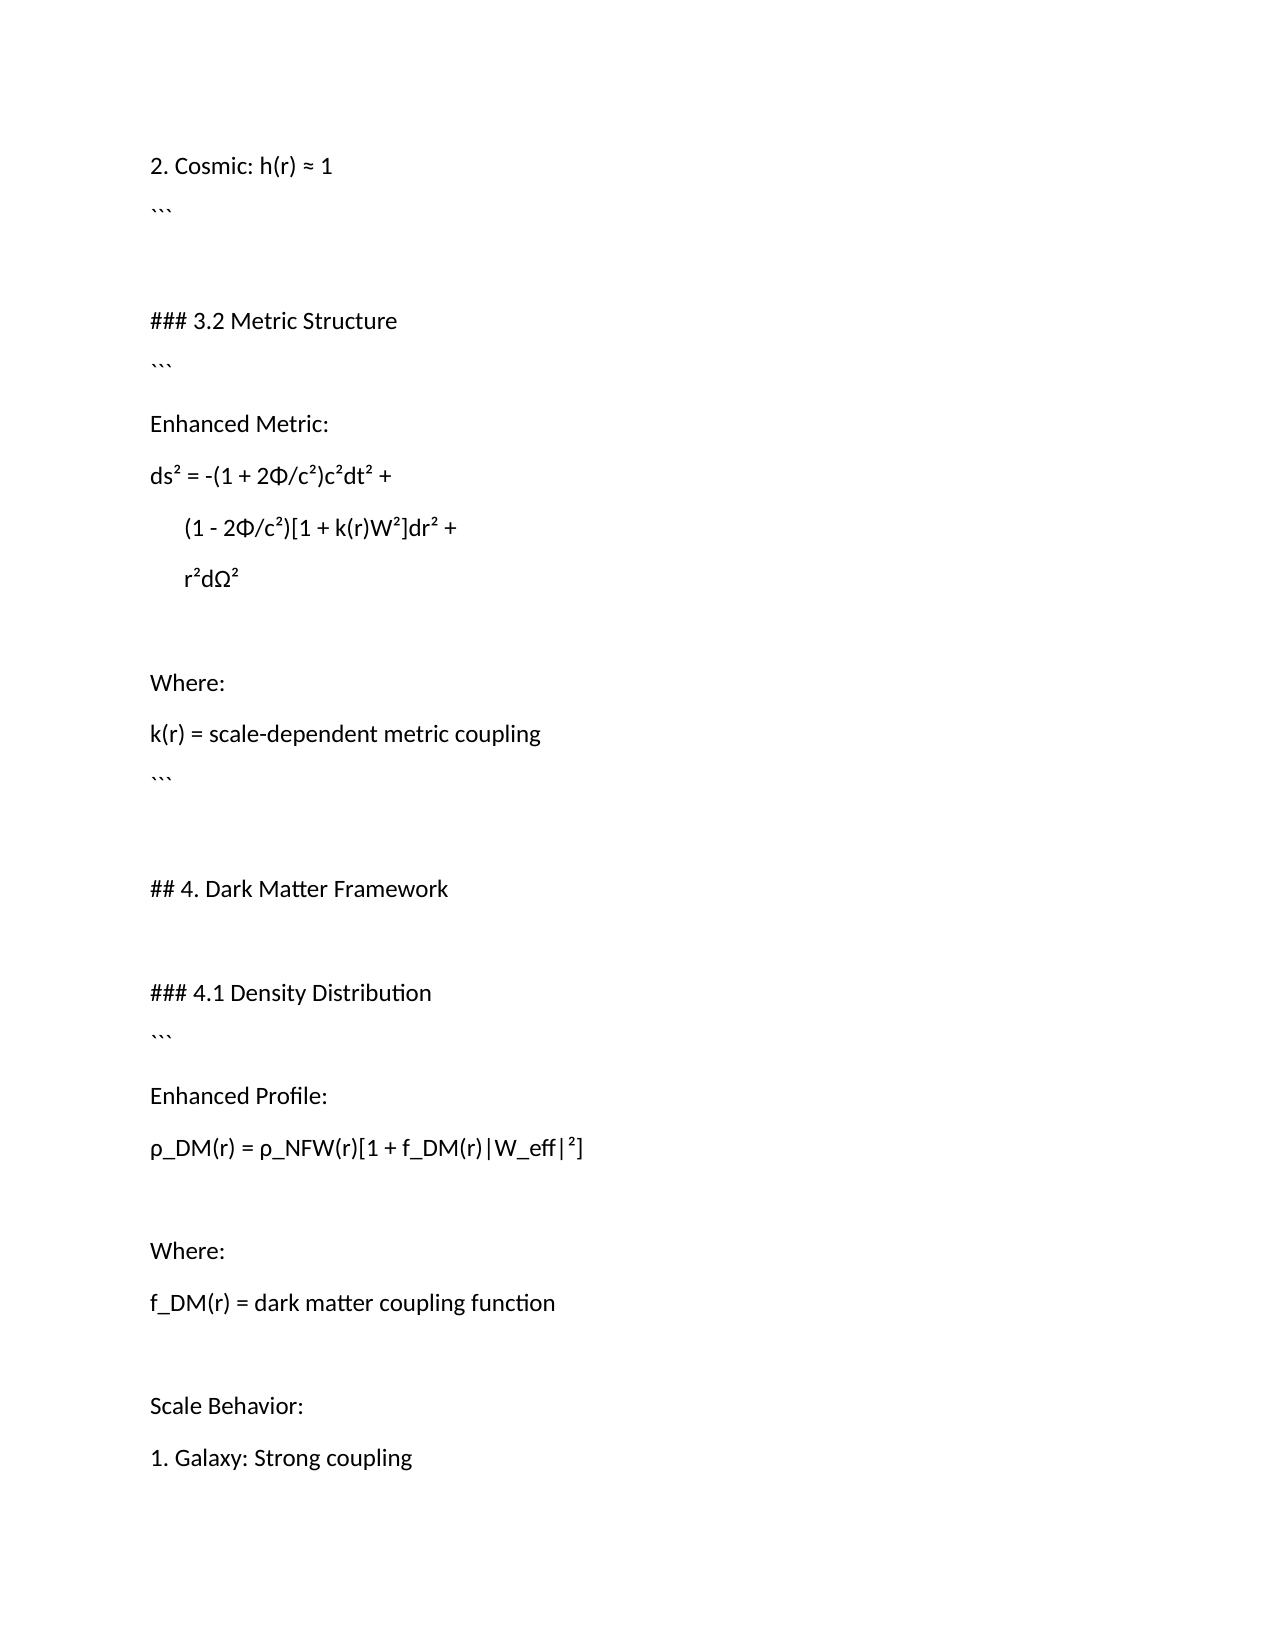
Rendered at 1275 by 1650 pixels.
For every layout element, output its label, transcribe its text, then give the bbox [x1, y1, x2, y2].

text 1. Galaxy: Strong coupling [150, 1442, 1125, 1472]
text ``` [150, 357, 1125, 387]
text 2. Cosmic: h(r) ≈ 1 [150, 150, 1125, 181]
text Where: [150, 1235, 1125, 1266]
text ### 3.2 Metric Structure [150, 305, 1125, 336]
text Enhanced Metric: [150, 408, 1125, 439]
text ds² = -(1 + 2Φ/c²)c²dt² + [150, 460, 1125, 491]
text ρ_DM(r) = ρ_NFW(r)[1 + f_DM(r)|W_eff|²] [150, 1132, 1125, 1162]
text ## 4. Dark Matter Framework [150, 873, 1125, 904]
text Where: [150, 667, 1125, 697]
text f_DM(r) = dark matter coupling function [150, 1287, 1125, 1317]
text ``` [150, 770, 1125, 801]
text (1 - 2Φ/c²)[1 + k(r)W²]dr² + [150, 512, 1125, 542]
text Scale Behavior: [150, 1390, 1125, 1421]
text ### 4.1 Density Distribution [150, 977, 1125, 1007]
text ``` [150, 202, 1125, 232]
text ``` [150, 1028, 1125, 1059]
text Enhanced Profile: [150, 1080, 1125, 1111]
text r²dΩ² [150, 563, 1125, 594]
text k(r) = scale-dependent metric coupling [150, 718, 1125, 749]
